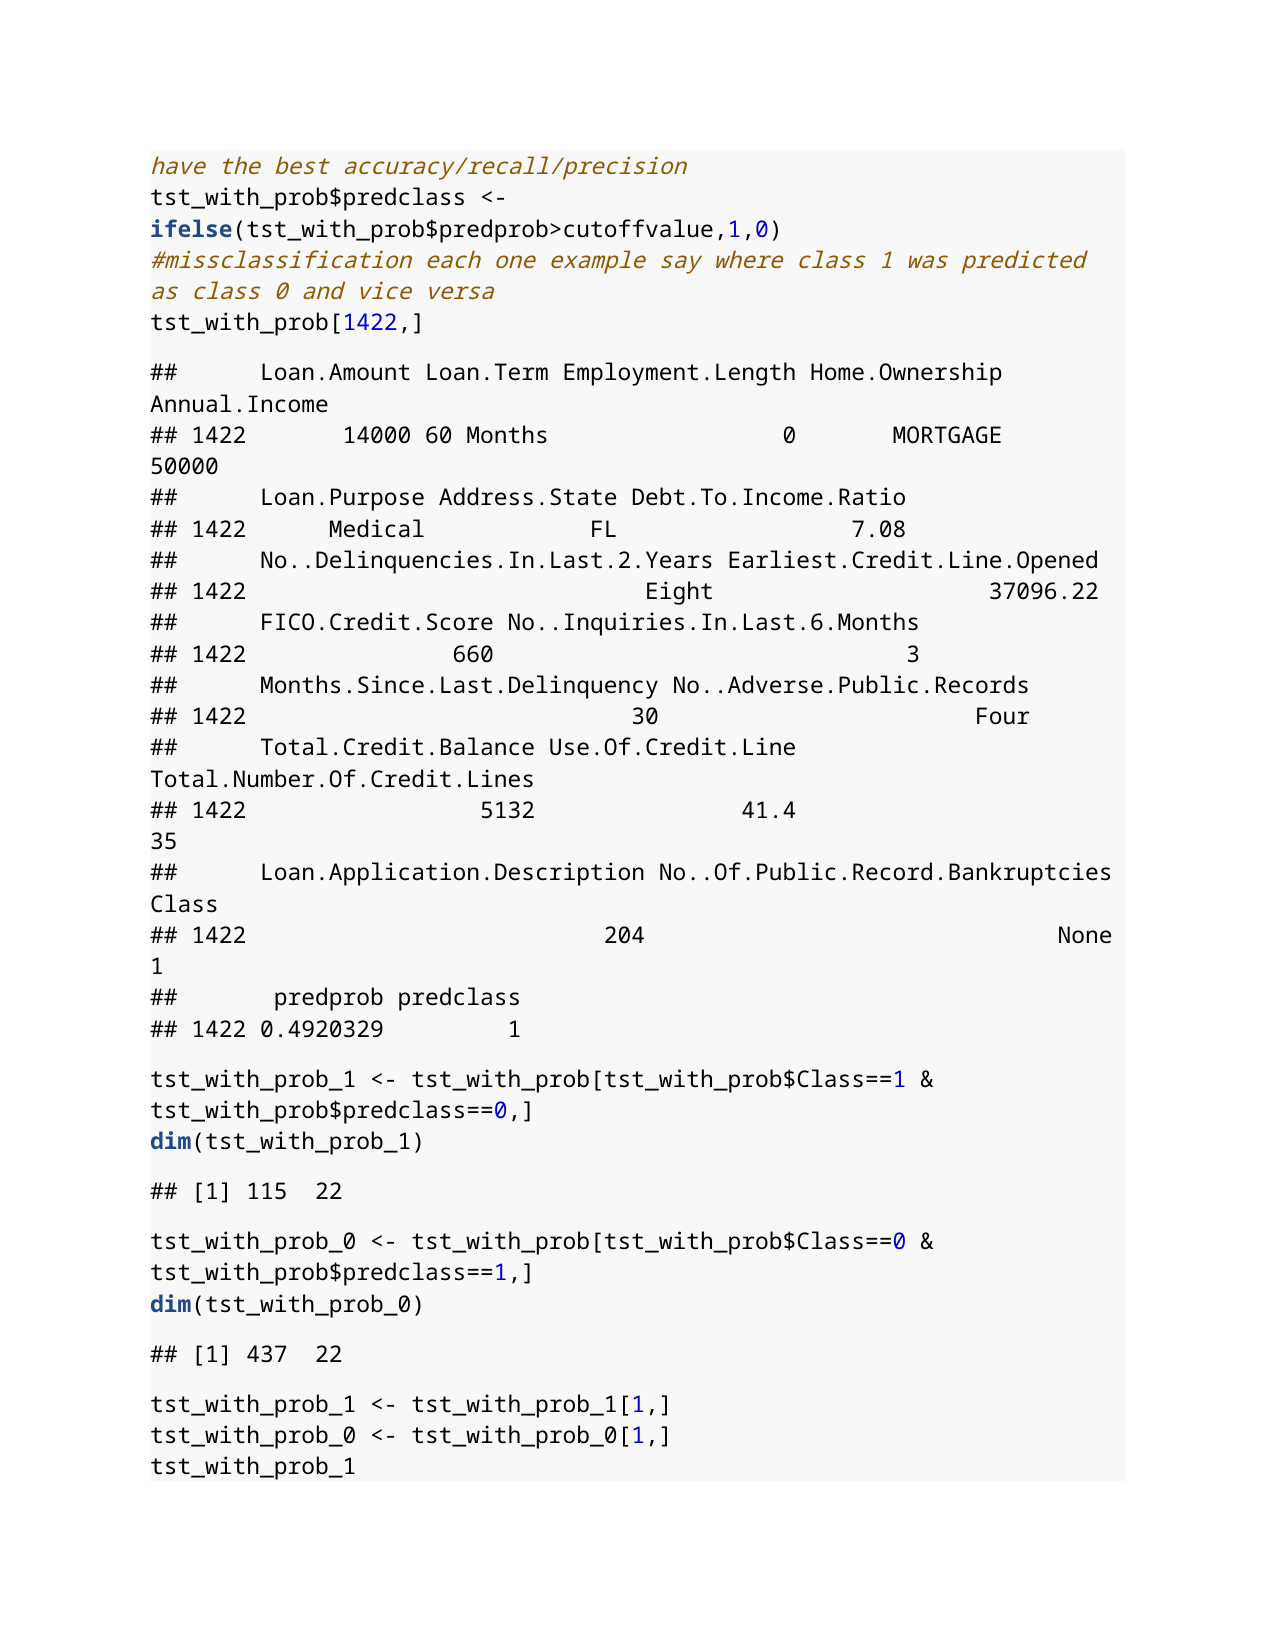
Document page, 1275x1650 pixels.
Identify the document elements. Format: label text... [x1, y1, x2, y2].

text tst_with_prob_1 <- tst_with_prob[tst_with_prob$Class==1 & tst_with_prob$predclass==0,] dim(tst_with_prob_1) [150, 1062, 1125, 1156]
text ## Loan.Amount Loan.Term Employment.Length Home.Ownership Annual.Income ## 1422 14000 60 Months 0 MORTGAGE 50000 ## Loan.Purpose Address.State Debt.To.Income.Ratio ## 1422 Medical FL 7.08 ## No..Delinquencies.In.Last.2.Years Earliest.Credit.Line.Opened ## 1422 Eight 37096.22 ## FICO.Credit.Score No..Inquiries.In.Last.6.Months ## 1422 660 3 ## Months.Since.Last.Delinquency No..Adverse.Public.Records ## 1422 30 Four ## Total.Credit.Balance Use.Of.Credit.Line Total.Number.Of.Credit.Lines ## 1422 5132 41.4 35 ## Loan.Application.Description No..Of.Public.Record.Bankruptcies Class ## 1422 204 None 1 ## predprob predclass ## 1422 0.4920329 1 [150, 356, 1125, 1044]
text ## [1] 437 22 [150, 1337, 1125, 1369]
text ## [1] 115 22 [150, 1175, 1125, 1206]
text tst_with_prob_0 <- tst_with_prob[tst_with_prob$Class==0 & tst_with_prob$predclass==1,] dim(tst_with_prob_0) [150, 1225, 1125, 1319]
text tst_with_prob_1 <- tst_with_prob_1[1,] tst_with_prob_0 <- tst_with_prob_0[1,] tst_with_prob_1 [150, 1387, 1125, 1481]
